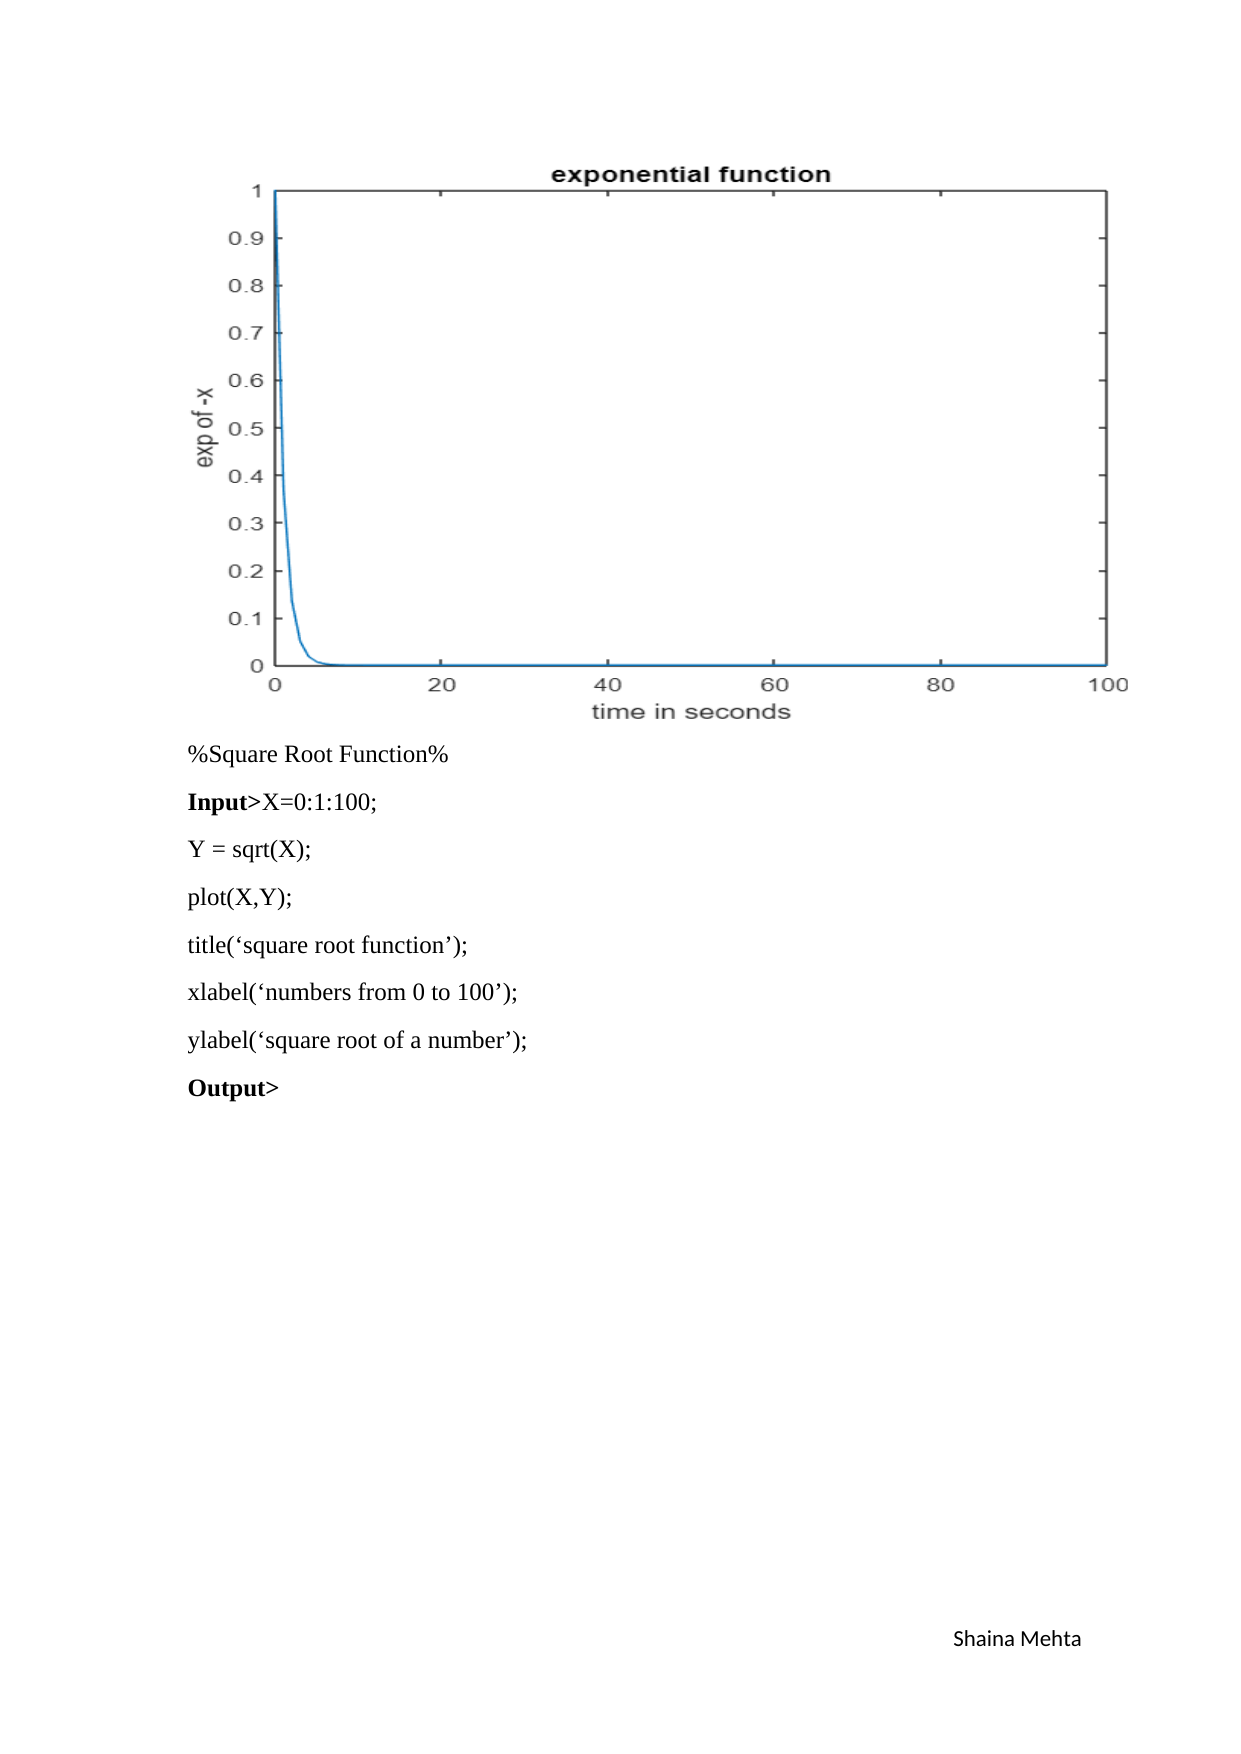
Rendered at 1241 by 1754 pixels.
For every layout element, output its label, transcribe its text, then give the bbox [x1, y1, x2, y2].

text Y = sqrt(X); [187, 834, 1090, 863]
text ylabel(‘square root of a number’); [187, 1025, 1090, 1054]
text %Square Root Function% [187, 739, 1090, 768]
text Output> [187, 1073, 1090, 1102]
text xlabel(‘numbers from 0 to 100’); [187, 977, 1090, 1006]
picture [187, 150, 1128, 720]
text Input>X=0:1:100; [187, 787, 1090, 815]
text plot(X,Y); [187, 882, 1090, 911]
text title(‘square root function’); [187, 930, 1090, 958]
